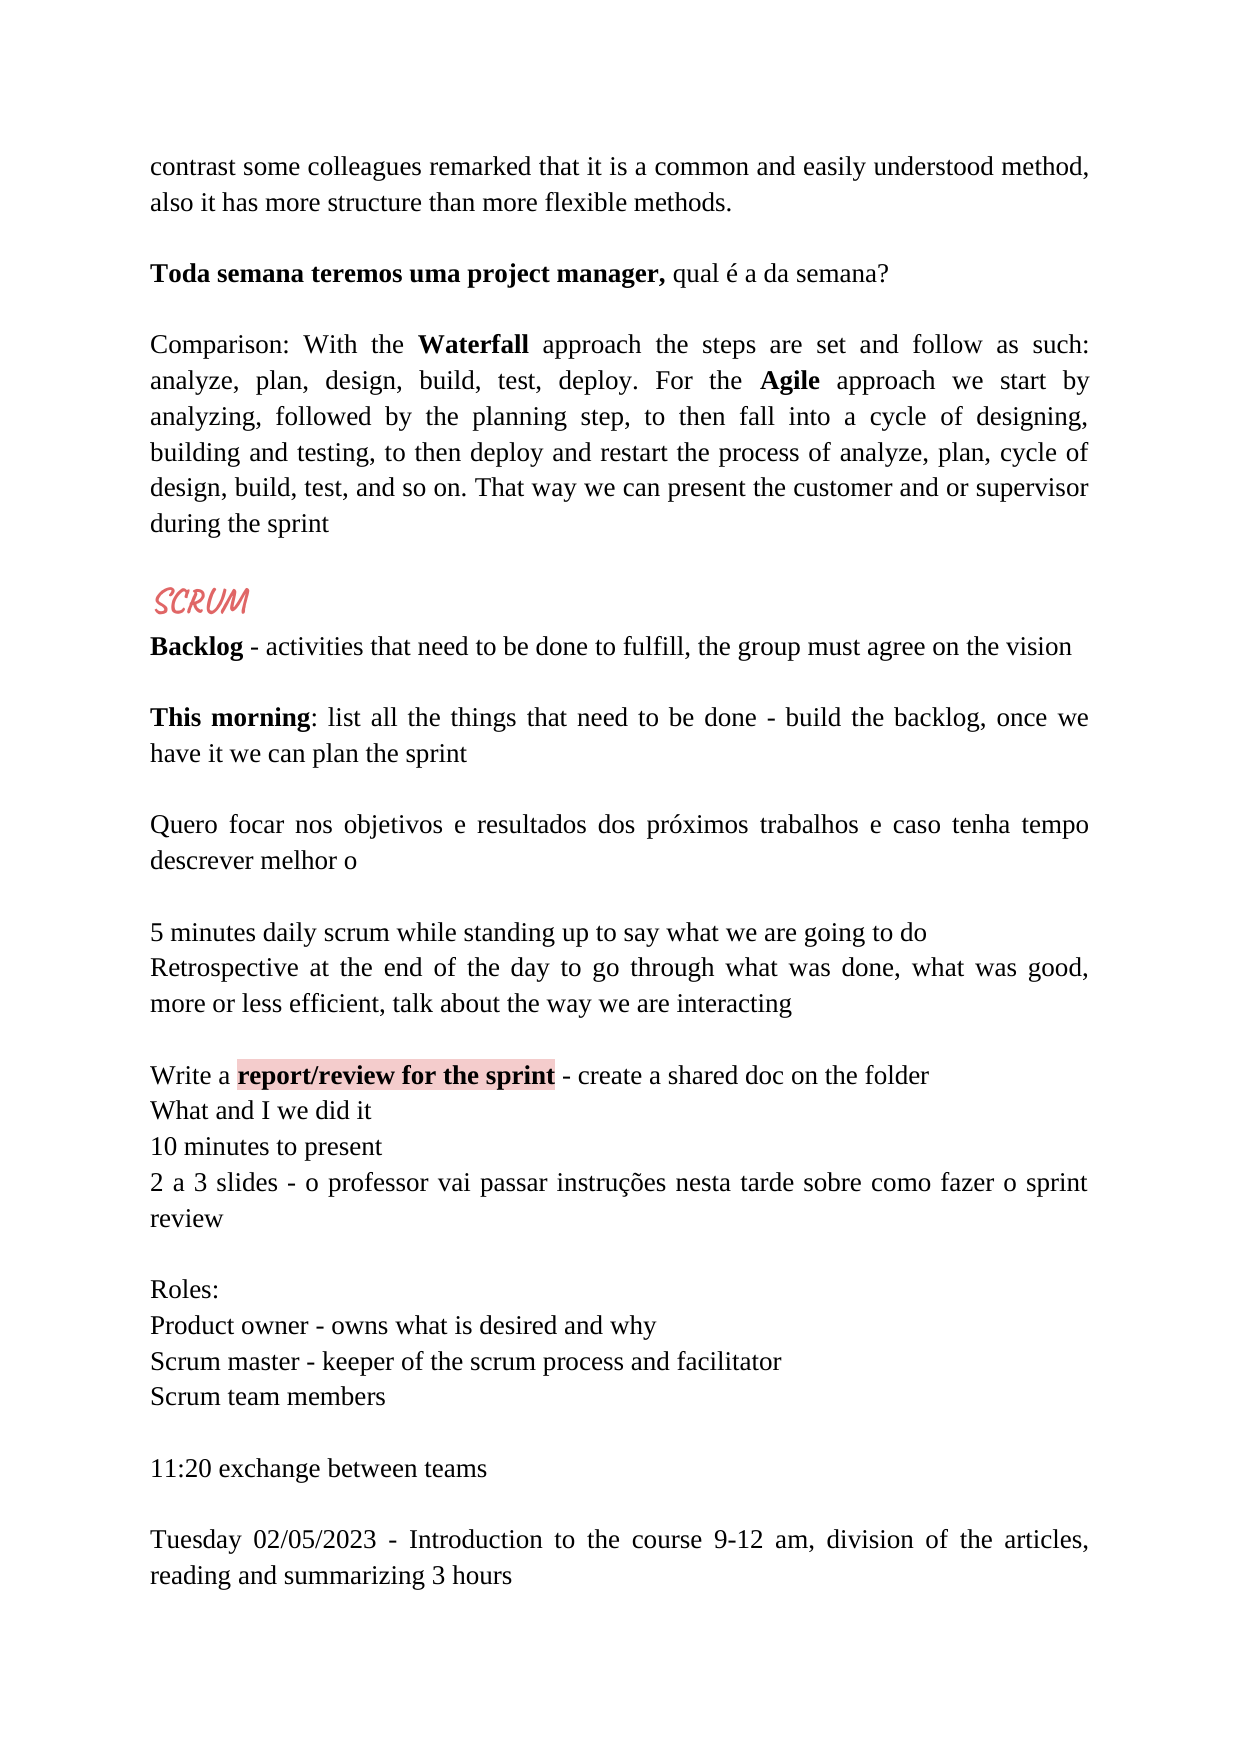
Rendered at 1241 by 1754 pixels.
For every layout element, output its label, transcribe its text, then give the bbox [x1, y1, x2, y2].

text Quero focar nos objetivos e resultados dos próximos trabalhos e caso tenha tempo descrever melhor o [150, 809, 1090, 876]
text 10 minutes to present [150, 1130, 1090, 1161]
text 11:20 exchange between teams [150, 1452, 1090, 1483]
text Backlog - activities that need to be done to fulfill, the group must agree on the vision [150, 630, 1090, 661]
text Retrospective at the end of the day to go through what was done, what was good, more or less efficient, talk about the way we are interacting [150, 952, 1090, 1018]
text This morning: list all the things that need to be done - build the backlog, once we have it we can plan the sprint [150, 701, 1090, 768]
text Write a report/review for the sprint - create a shared doc on the folder [555, 1059, 1090, 1090]
text Comparison: With the Waterfall approach the steps are set and follow as such: analyze, plan, design, build, test, deploy. For the Agile approach we start by analyzing, followed by the planning step, to then fall into a cycle of designing, building and testing, to then deploy and restart the process of analyze, plan, cycle of design, build, test, and so on. That way we can present the customer and or supervisor during the sprint [150, 329, 1090, 538]
text 2 a 3 slides - o professor vai passar instruções nesta tarde sobre como fazer o sprint review [150, 1166, 1090, 1233]
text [150, 150, 1090, 217]
text SCRUM [150, 579, 1090, 623]
text Roles: [150, 1273, 1090, 1304]
text Scrum master - keeper of the scrum process and facilitator [150, 1344, 1090, 1376]
text Toda semana teremos uma project manager, qual é a da semana? [150, 257, 1090, 288]
text 5 minutes daily scrum while standing up to say what we are going to do [150, 916, 1090, 947]
text What and I we did it [150, 1094, 1090, 1126]
text Scrum team members [150, 1380, 1090, 1411]
text Product owner - owns what is desired and why [150, 1309, 1090, 1340]
text Tuesday 02/05/2023 - Introduction to the course 9-12 am, division of the articles, reading and summarizing 3 hours [150, 1523, 1090, 1590]
